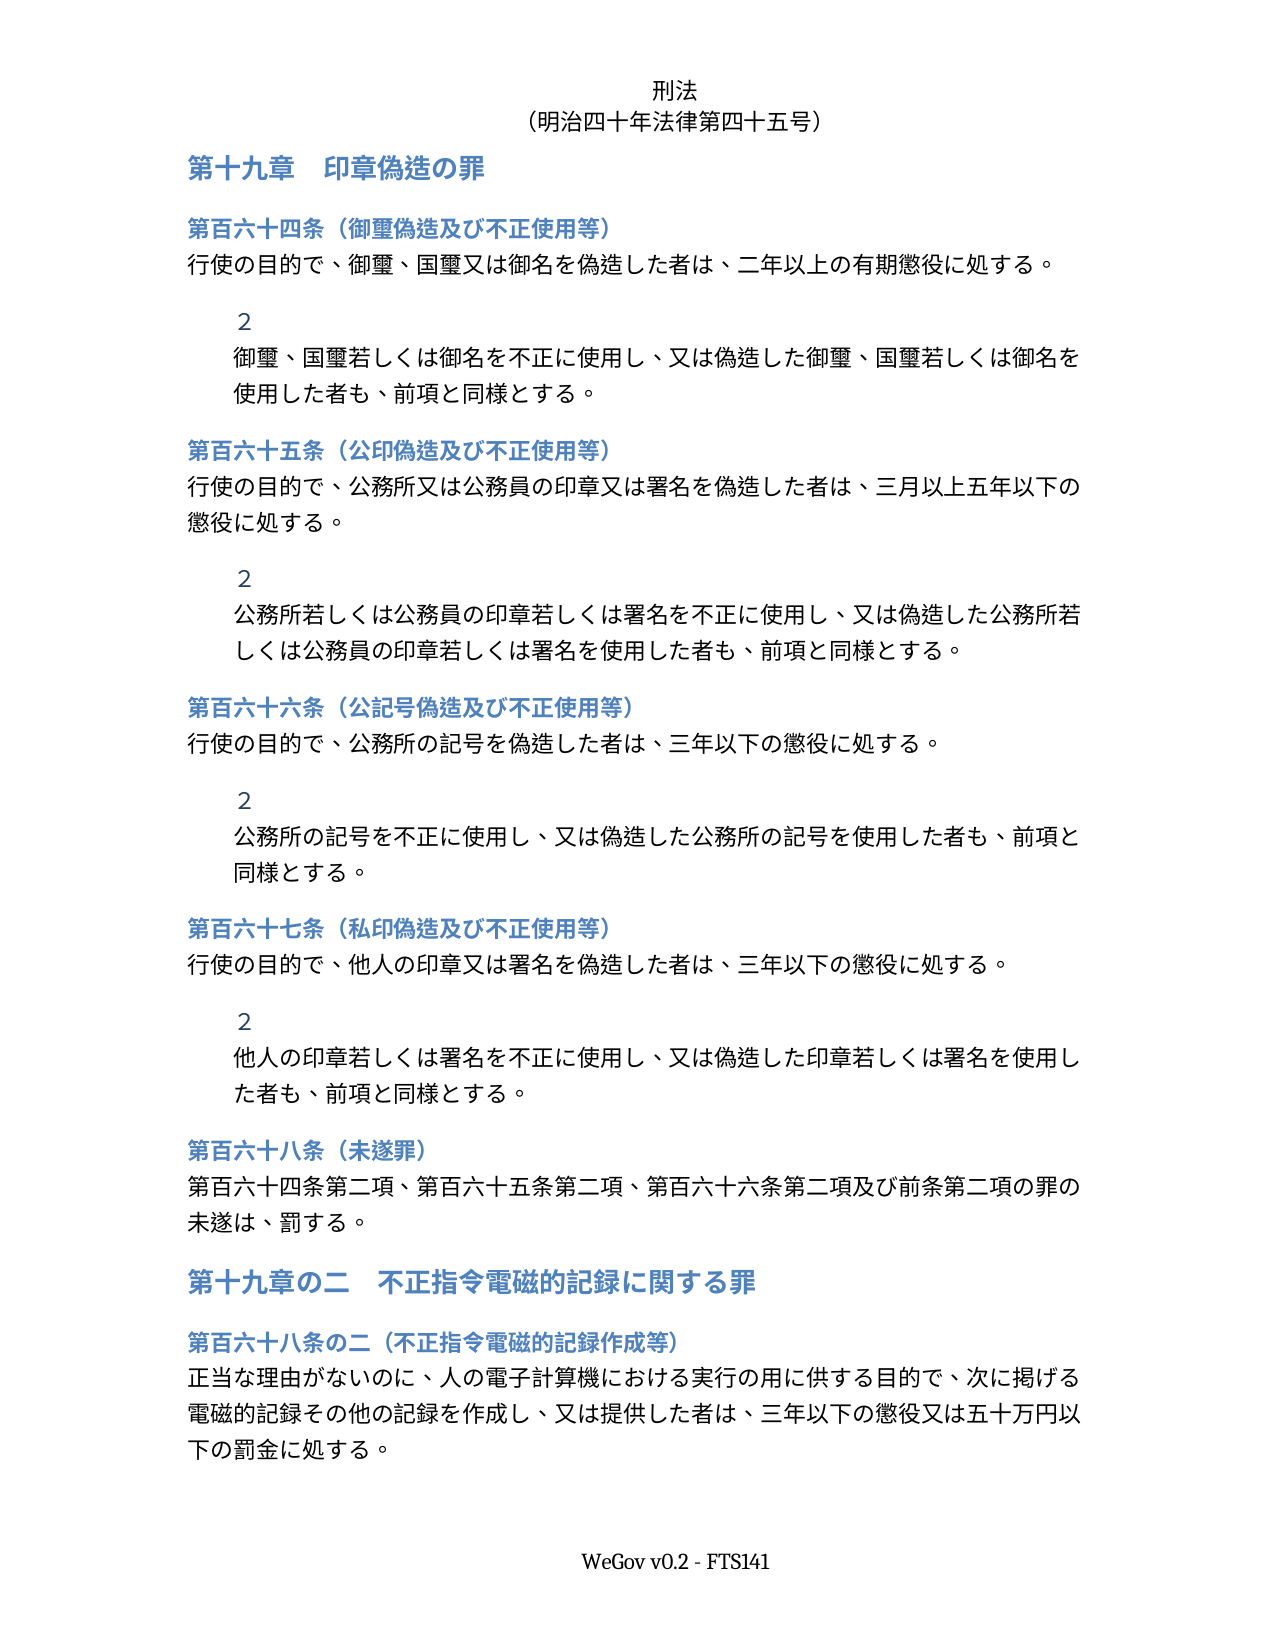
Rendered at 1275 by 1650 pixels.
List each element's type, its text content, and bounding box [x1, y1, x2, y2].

subtitle 第百六十六条（公記号偽造及び不正使用等） [187, 692, 1087, 723]
text 御璽、国璽若しくは御名を不正に使用し、又は偽造した御璽、国璽若しくは御名を使用した者も、前項と同様とする。 [233, 342, 1087, 409]
subtitle ２ [233, 784, 1087, 816]
subtitle ２ [233, 1006, 1087, 1037]
text 行使の目的で、他人の印章又は署名を偽造した者は、三年以下の懲役に処する。 [187, 949, 1087, 980]
text 行使の目的で、御璽、国璽又は御名を偽造した者は、二年以上の有期懲役に処する。 [187, 249, 1087, 280]
text 他人の印章若しくは署名を不正に使用し、又は偽造した印章若しくは署名を使用した者も、前項と同様とする。 [233, 1042, 1087, 1109]
text 第百六十四条第二項、第百六十五条第二項、第百六十六条第二項及び前条第二項の罪の未遂は、罰する。 [187, 1171, 1087, 1238]
text 行使の目的で、公務所又は公務員の印章又は署名を偽造した者は、三月以上五年以下の懲役に処する。 [187, 471, 1087, 538]
text 正当な理由がないのに、人の電子計算機における実行の用に供する目的で、次に掲げる電磁的記録その他の記録を作成し、又は提供した者は、三年以下の懲役又は五十万円以下の罰金に処する。 [187, 1362, 1087, 1466]
text 行使の目的で、公務所の記号を偽造した者は、三年以下の懲役に処する。 [187, 728, 1087, 759]
subtitle ２ [233, 563, 1087, 594]
subtitle 第百六十四条（御璽偽造及び不正使用等） [187, 213, 1087, 244]
subtitle 第百六十七条（私印偽造及び不正使用等） [187, 913, 1087, 944]
subtitle 第百六十八条の二（不正指令電磁的記録作成等） [187, 1326, 1087, 1358]
subtitle 第十九章 印章偽造の罪 [187, 150, 1087, 187]
text 公務所若しくは公務員の印章若しくは署名を不正に使用し、又は偽造した公務所若しくは公務員の印章若しくは署名を使用した者も、前項と同様とする。 [233, 599, 1087, 666]
subtitle 第百六十八条（未遂罪） [187, 1134, 1087, 1166]
subtitle 第十九章の二 不正指令電磁的記録に関する罪 [187, 1263, 1087, 1300]
text 公務所の記号を不正に使用し、又は偽造した公務所の記号を使用した者も、前項と同様とする。 [233, 821, 1087, 888]
subtitle ２ [233, 306, 1087, 337]
subtitle 第百六十五条（公印偽造及び不正使用等） [187, 434, 1087, 466]
